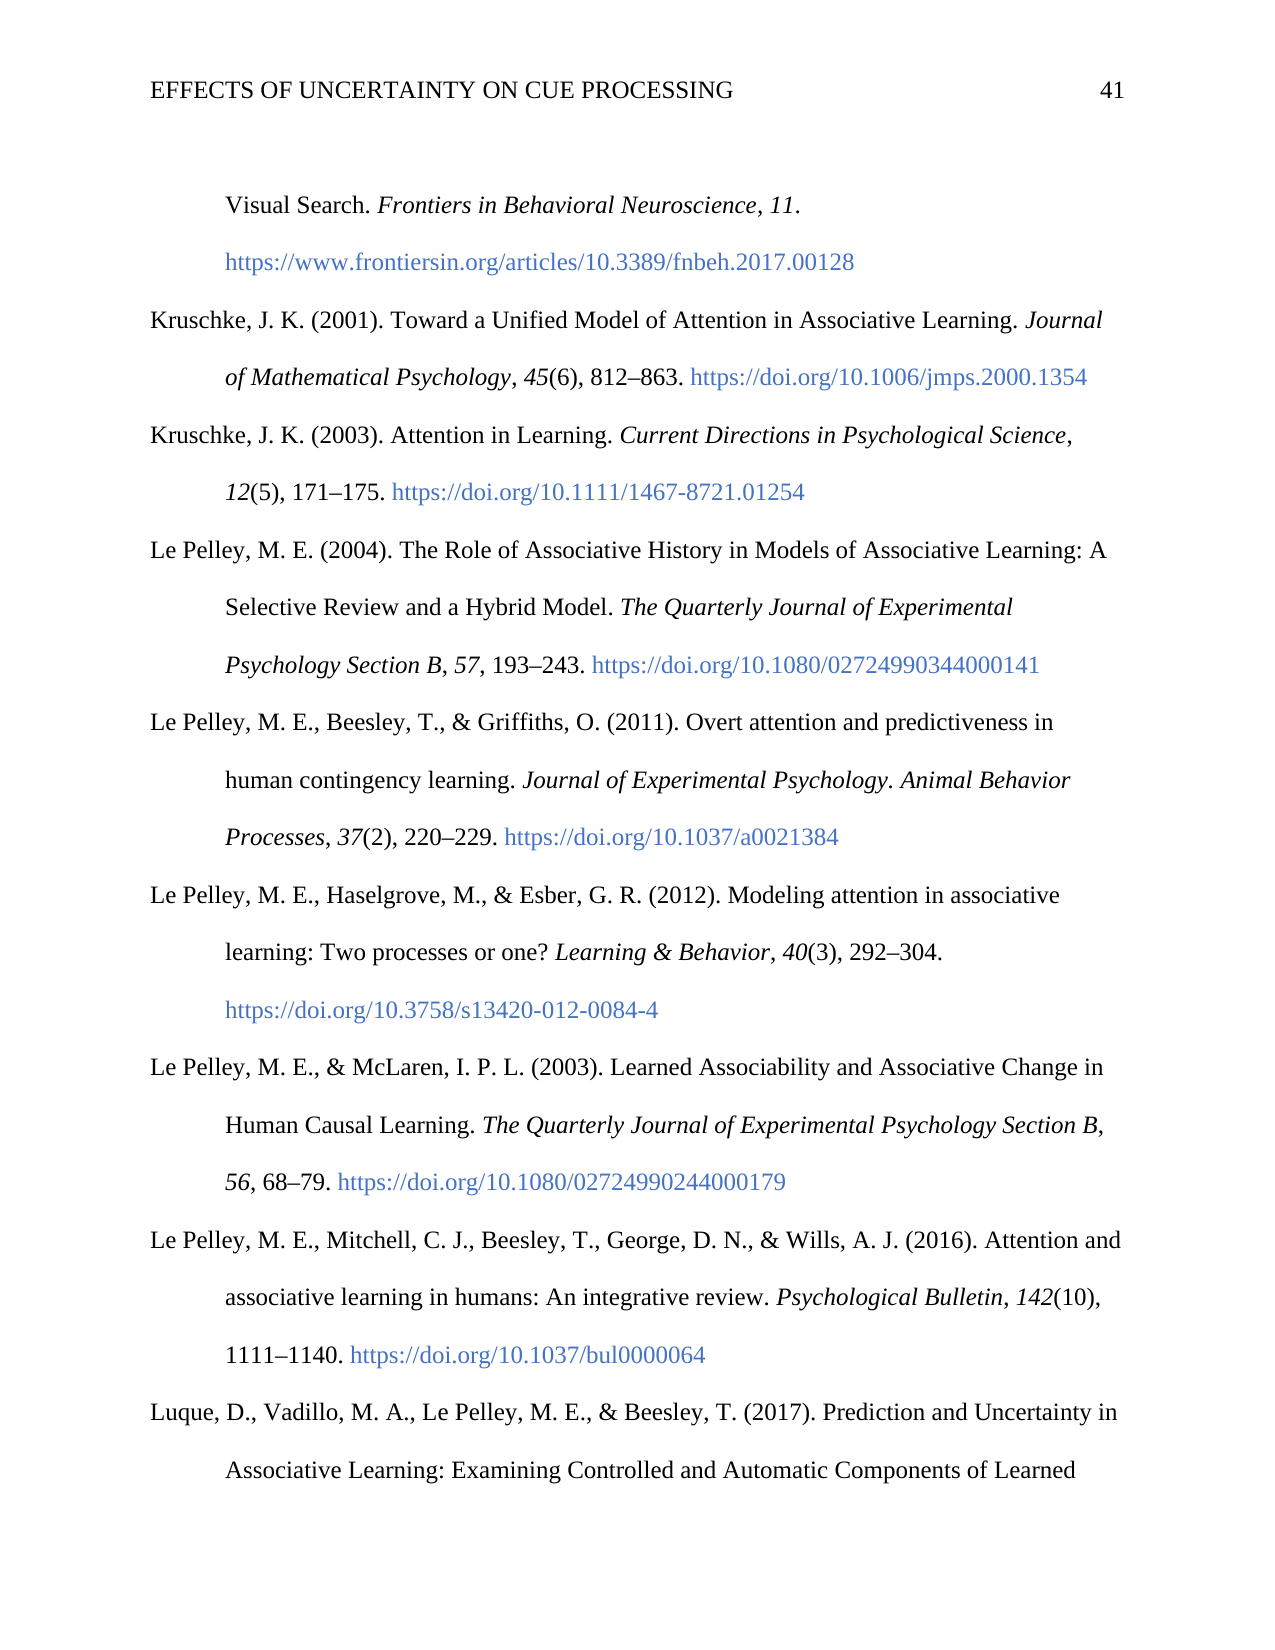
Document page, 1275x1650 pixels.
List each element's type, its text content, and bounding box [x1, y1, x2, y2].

text Kruschke, J. K. (2001). Toward a Unified Model of Attention in Associative Learning. Journal of Mathematical Psychology, 45(6), 812–863. https://doi.org/10.1006/jmps.2000.1354 [150, 305, 1125, 391]
text Le Pelley, M. E. (2004). The Role of Associative History in Models of Associative Learning: A Selective Review and a Hybrid Model. The Quarterly Journal of Experimental Psychology Section B, 57, 193–243. https://doi.org/10.1080/02724990344000141 [150, 535, 1125, 679]
text Le Pelley, M. E., Beesley, T., & Griffiths, O. (2011). Overt attention and predictiveness in human contingency learning. Journal of Experimental Psychology. Animal Behavior Processes, 37(2), 220–229. https://doi.org/10.1037/a0021384 [150, 707, 1125, 851]
text Kruschke, J. K. (2003). Attention in Learning. Current Directions in Psychological Science, 12(5), 171–175. https://doi.org/10.1111/1467-8721.01254 [150, 420, 1125, 506]
text Le Pelley, M. E., Haselgrove, M., & Esber, G. R. (2012). Modeling attention in associative learning: Two processes or one? Learning & Behavior, 40(3), 292–304. https://doi.org/10.3758/s13420-012-0084-4 [150, 880, 1125, 1024]
text Le Pelley, M. E., Mitchell, C. J., Beesley, T., George, D. N., & Wills, A. J. (2016). Attention and associative learning in humans: An integrative review. Psychological Bulletin, 142(10), 1111–1140. https://doi.org/10.1037/bul0000064 [150, 1225, 1125, 1369]
text Le Pelley, M. E., & McLaren, I. P. L. (2003). Learned Associability and Associative Change in Human Causal Learning. The Quarterly Journal of Experimental Psychology Section B, 56, 68–79. https://doi.org/10.1080/02724990244000179 [150, 1052, 1125, 1196]
